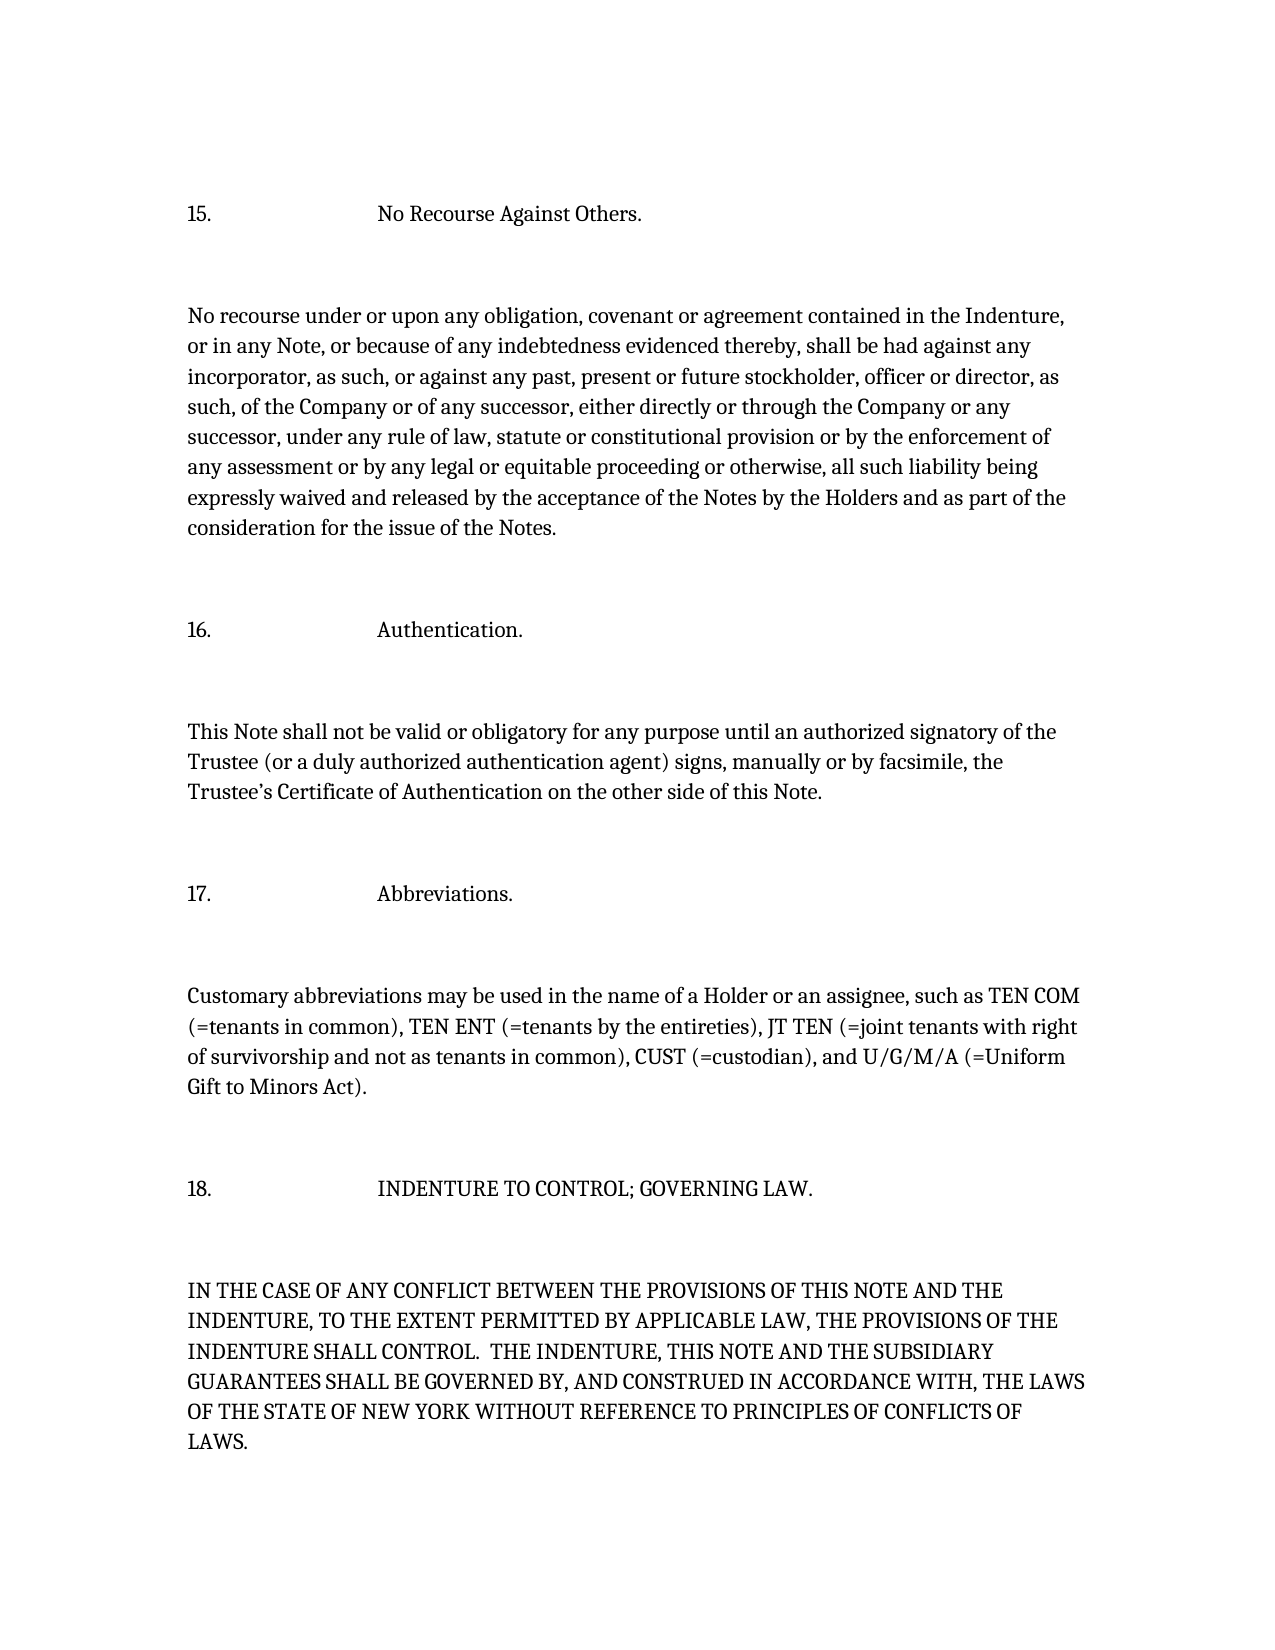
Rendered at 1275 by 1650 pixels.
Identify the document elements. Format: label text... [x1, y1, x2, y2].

text No recourse under or upon any obligation, covenant or agreement contained in the Indenture, or in any Note, or because of any indebtedness evidenced thereby, shall be had against any incorporator, as such, or against any past, present or future stockholder, officer or director, as such, of the Company or of any successor, either directly or through the Company or any successor, under any rule of law, statute or constitutional provision or by the enforcement of any assessment or by any legal or equitable proceeding or otherwise, all such liability being expressly waived and released by the acceptance of the Notes by the Holders and as part of the consideration for the issue of the Notes. [187, 303, 1087, 541]
text 17. Abbreviations. [187, 881, 1087, 908]
text 18. INDENTURE TO CONTROL; GOVERNING LAW. [187, 1176, 1087, 1202]
text 15. No Recourse Against Others. [187, 201, 1087, 227]
text IN THE CASE OF ANY CONFLICT BETWEEN THE PROVISIONS OF THIS NOTE AND THE INDENTURE, TO THE EXTENT PERMITTED BY APPLICABLE LAW, THE PROVISIONS OF THE INDENTURE SHALL CONTROL. THE INDENTURE, THIS NOTE AND THE SUBSIDIARY GUARANTEES SHALL BE GOVERNED BY, AND CONSTRUED IN ACCORDANCE WITH, THE LAWS OF THE STATE OF NEW YORK WITHOUT REFERENCE TO PRINCIPLES OF CONFLICTS OF LAWS. [187, 1278, 1087, 1456]
text Customary abbreviations may be used in the name of a Holder or an assignee, such as TEN COM (=tenants in common), TEN ENT (=tenants by the entireties), JT TEN (=joint tenants with right of survivorship and not as tenants in common), CUST (=custodian), and U/G/M/A (=Uniform Gift to Minors Act). [187, 983, 1087, 1100]
text This Note shall not be valid or obligatory for any purpose until an authorized signatory of the Trustee (or a duly authorized authentication agent) signs, manually or by facsimile, the Trustee’s Certificate of Authentication on the other side of this Note. [187, 719, 1087, 806]
text 16. Authentication. [187, 617, 1087, 643]
